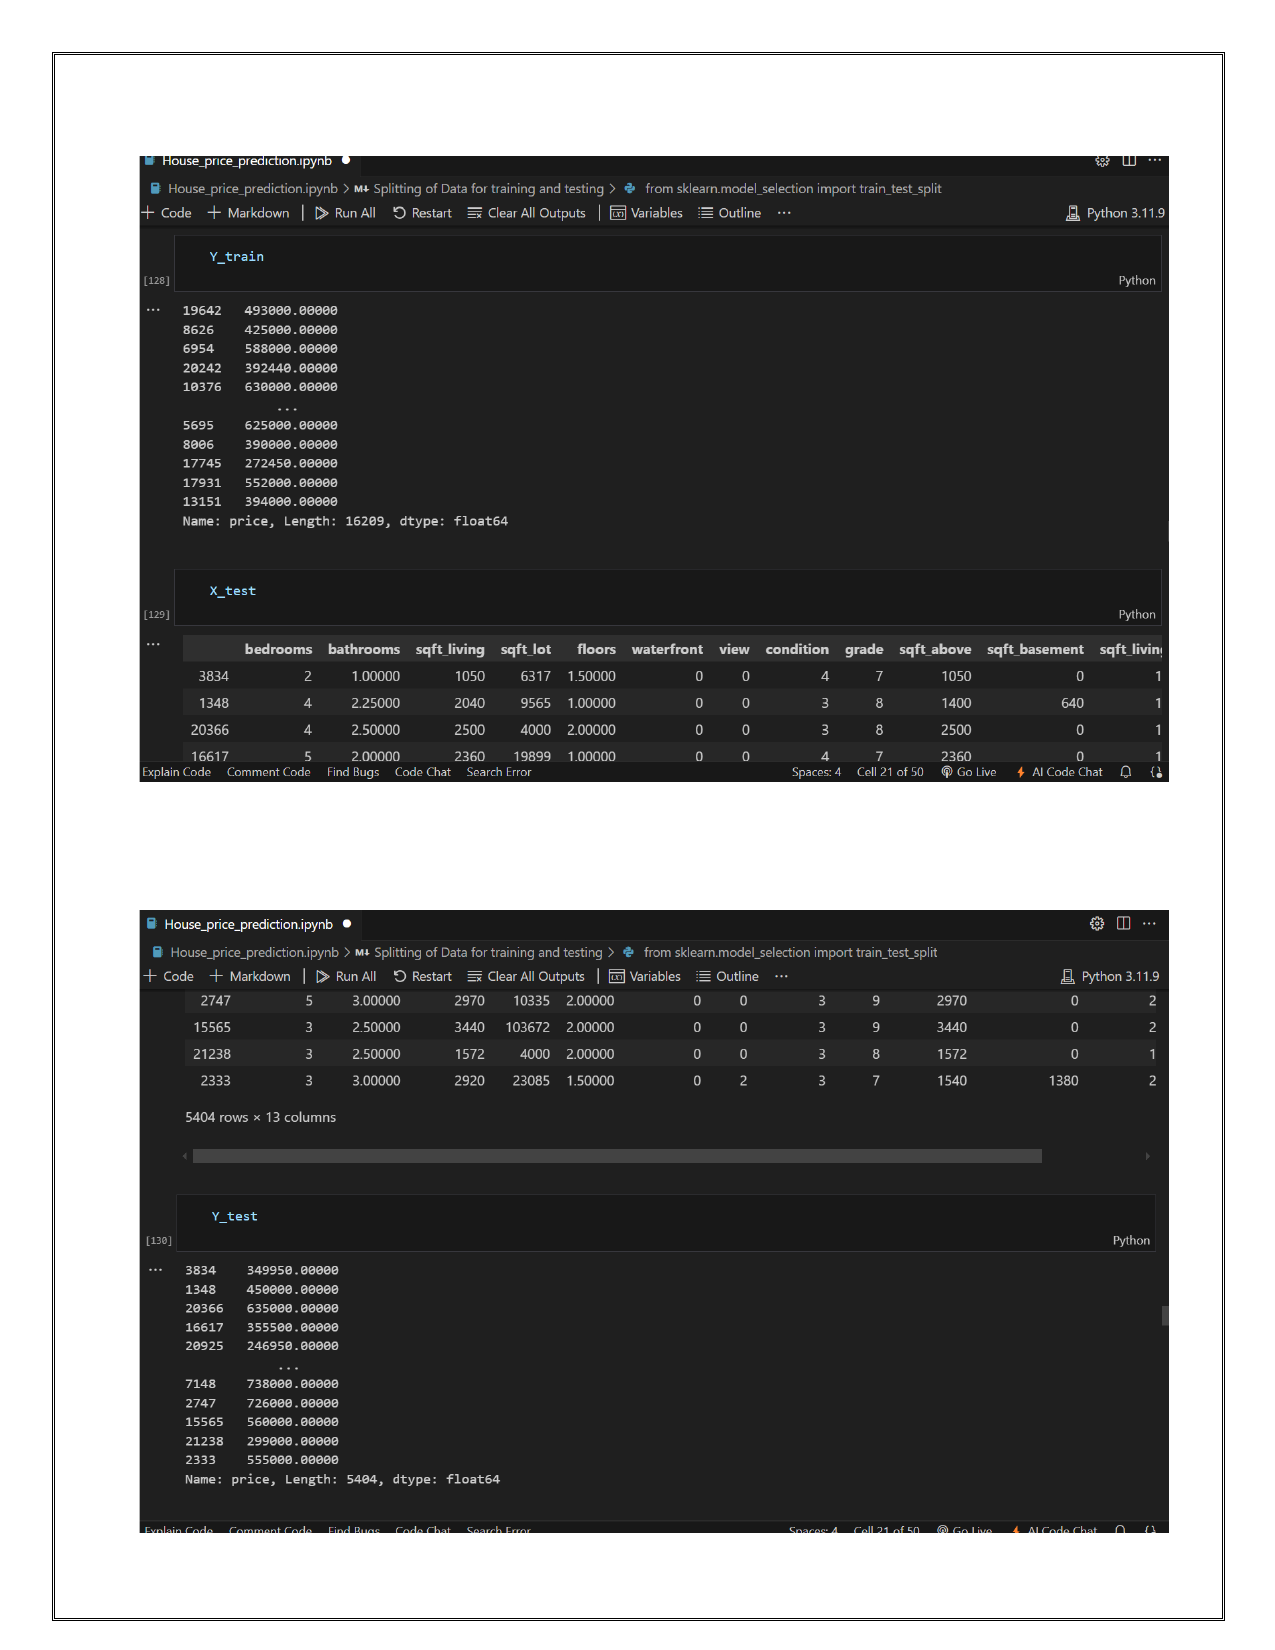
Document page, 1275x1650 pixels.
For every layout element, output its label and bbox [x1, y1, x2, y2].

picture [139, 156, 1169, 782]
picture [139, 910, 1169, 1533]
